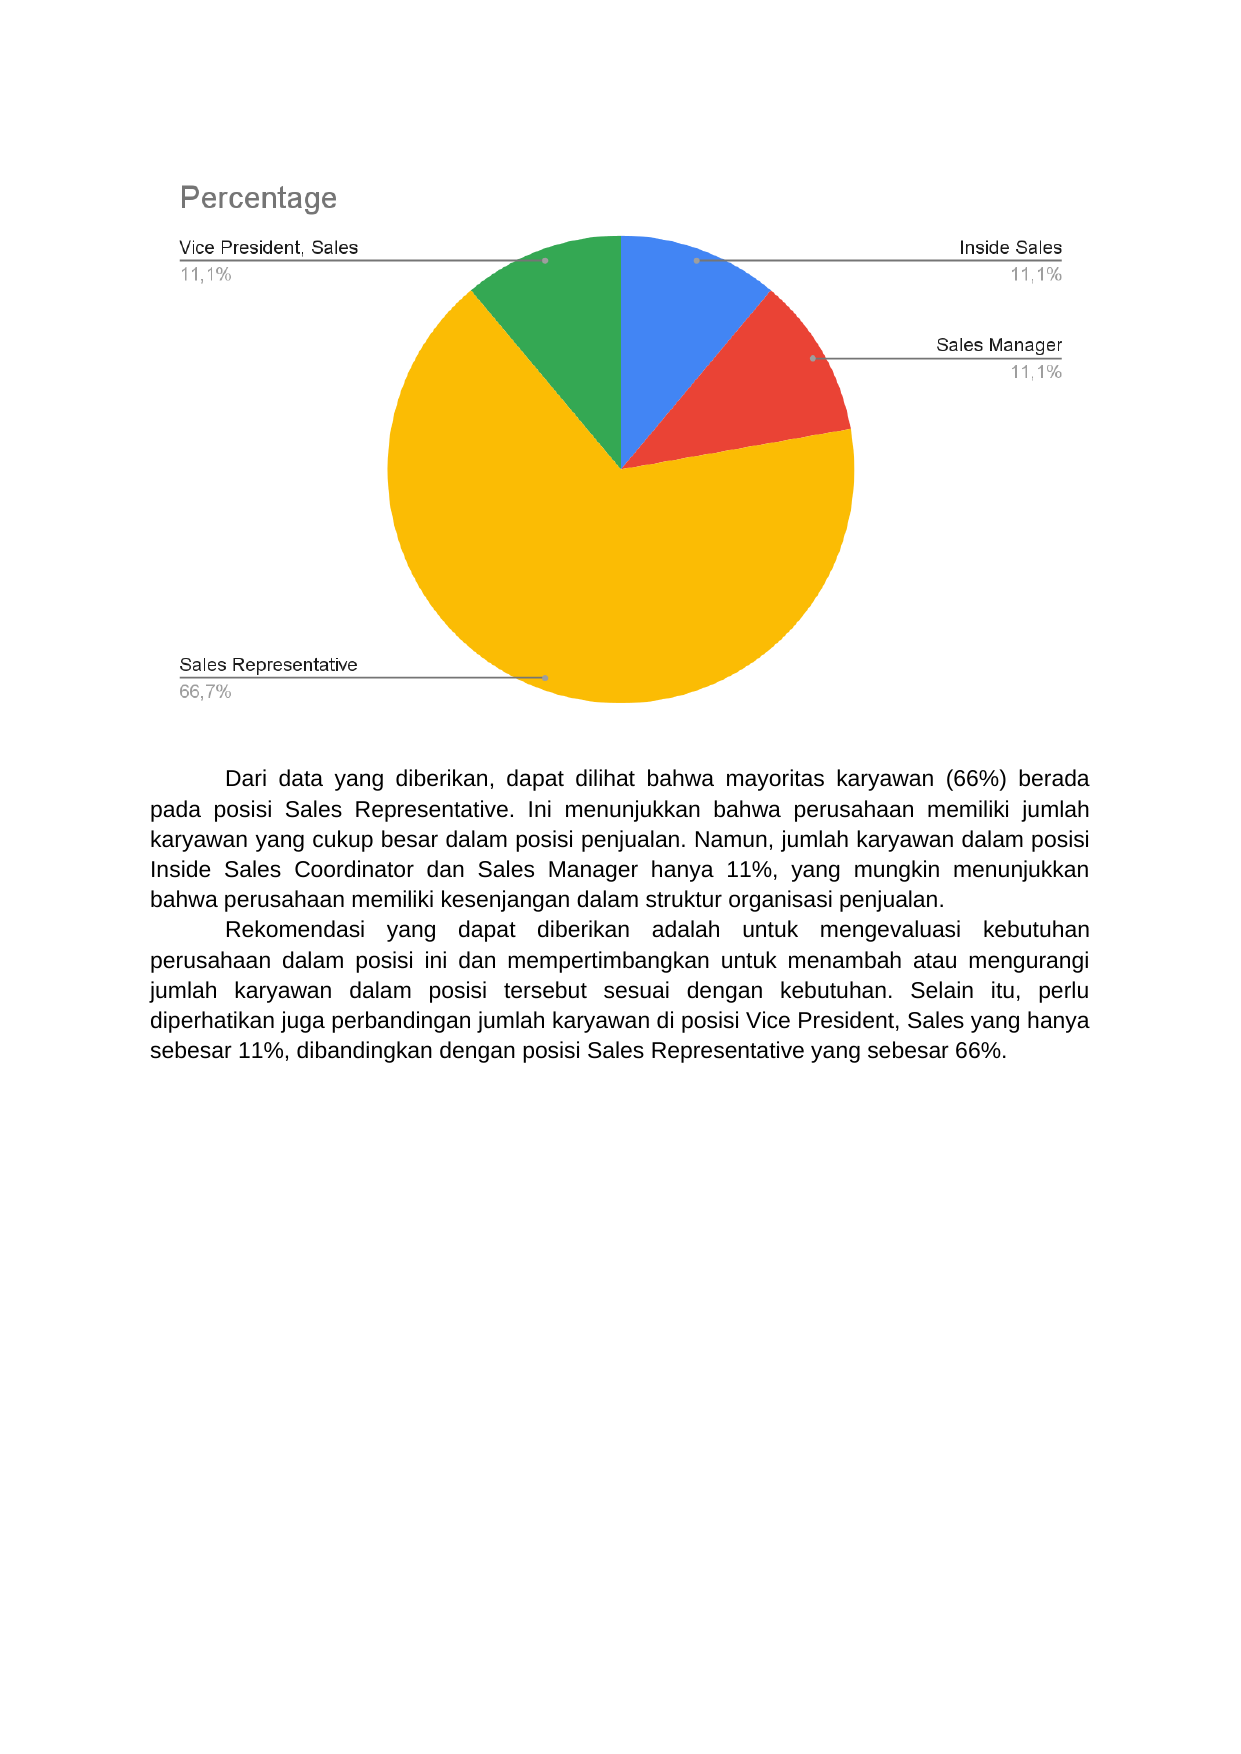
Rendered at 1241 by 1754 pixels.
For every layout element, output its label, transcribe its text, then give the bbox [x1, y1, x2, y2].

picture [150, 150, 1091, 732]
text Dari data yang diberikan, dapat dilihat bahwa mayoritas karyawan (66%) berada pada posisi Sales Representative. Ini menunjukkan bahwa perusahaan memiliki jumlah karyawan yang cukup besar dalam posisi penjualan. Namun, jumlah karyawan dalam posisi Inside Sales Coordinator dan Sales Manager hanya 11%, yang mungkin menunjukkan bahwa perusahaan memiliki kesenjangan dalam struktur organisasi penjualan. [150, 765, 1090, 912]
text Rekomendasi yang dapat diberikan adalah untuk mengevaluasi kebutuhan perusahaan dalam posisi ini dan mempertimbangkan untuk menambah atau mengurangi jumlah karyawan dalam posisi tersebut sesuai dengan kebutuhan. Selain itu, perlu diperhatikan juga perbandingan jumlah karyawan di posisi Vice President, Sales yang hanya sebesar 11%, dibandingkan dengan posisi Sales Representative yang sebesar 66%. [150, 916, 1090, 1063]
